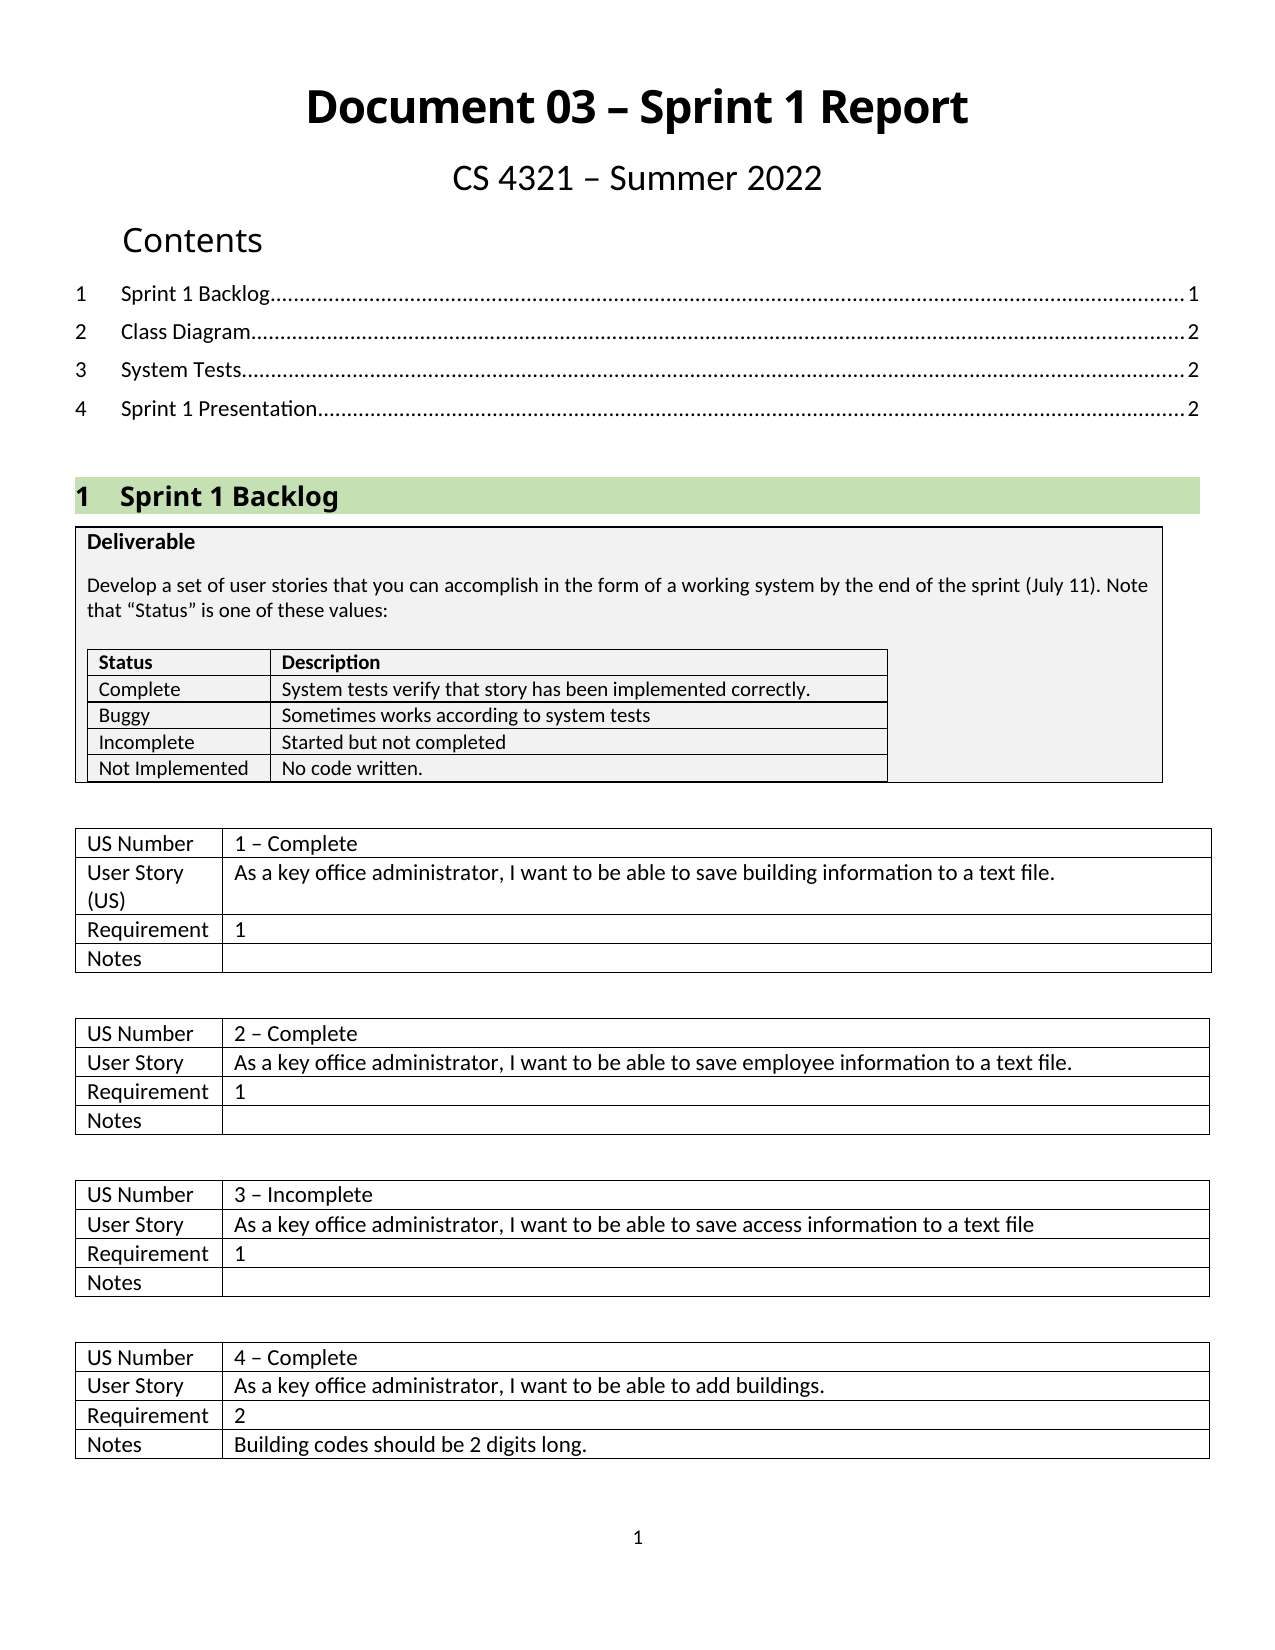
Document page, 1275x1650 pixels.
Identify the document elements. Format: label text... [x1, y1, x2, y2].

table_header US Number [76, 1019, 222, 1047]
table_cell Notes [76, 944, 222, 972]
subtitle Sprint 1 Backlog [75, 477, 1200, 514]
table_header Deliverable Develop a set of user stories that you can accomplish in the form of a working system by the end of the sprint (July 11). Note that “Status” is one of these values: [76, 528, 1162, 782]
table_cell Notes [76, 1430, 222, 1458]
table_cell As a key office administrator, I want to be able to save building information to a text file. [223, 858, 1211, 914]
table_cell User Story (US) [76, 858, 222, 914]
table_cell 1 [223, 1239, 1209, 1267]
table_header US Number [76, 1181, 222, 1209]
table_cell As a key office administrator, I want to be able to save employee information to a text file. [223, 1048, 1209, 1076]
table_header US Number [76, 829, 222, 857]
table_cell [223, 1268, 1209, 1296]
table_header 3 – Incomplete [223, 1181, 1209, 1209]
table_cell Requirement [76, 1077, 222, 1105]
table_header 2 – Complete [223, 1019, 1209, 1047]
table_cell 2 [223, 1401, 1209, 1429]
table_cell User Story [76, 1372, 222, 1400]
table_cell Requirement [76, 1401, 222, 1429]
table_header US Number [76, 1343, 222, 1371]
table_cell Building codes should be 2 digits long. [223, 1430, 1209, 1458]
table_cell 1 [223, 915, 1211, 943]
table_cell 1 [223, 1077, 1209, 1105]
table_header 4 – Complete [223, 1343, 1209, 1371]
table_cell User Story [76, 1210, 222, 1238]
title Document 03 – Sprint 1 Report [75, 75, 1200, 137]
table_cell Requirement [76, 915, 222, 943]
table_cell User Story [76, 1048, 222, 1076]
text CS 4321 – Summer 2022 [75, 154, 1200, 200]
table_cell As a key office administrator, I want to be able to add buildings. [223, 1372, 1209, 1400]
table_cell Requirement [76, 1239, 222, 1267]
table_cell Notes [76, 1106, 222, 1134]
table_cell [223, 1106, 1209, 1134]
table_cell As a key office administrator, I want to be able to save access information to a text file [223, 1210, 1209, 1238]
table_cell Notes [76, 1268, 222, 1296]
table_header 1 – Complete [223, 829, 1211, 857]
table_cell [223, 944, 1211, 972]
